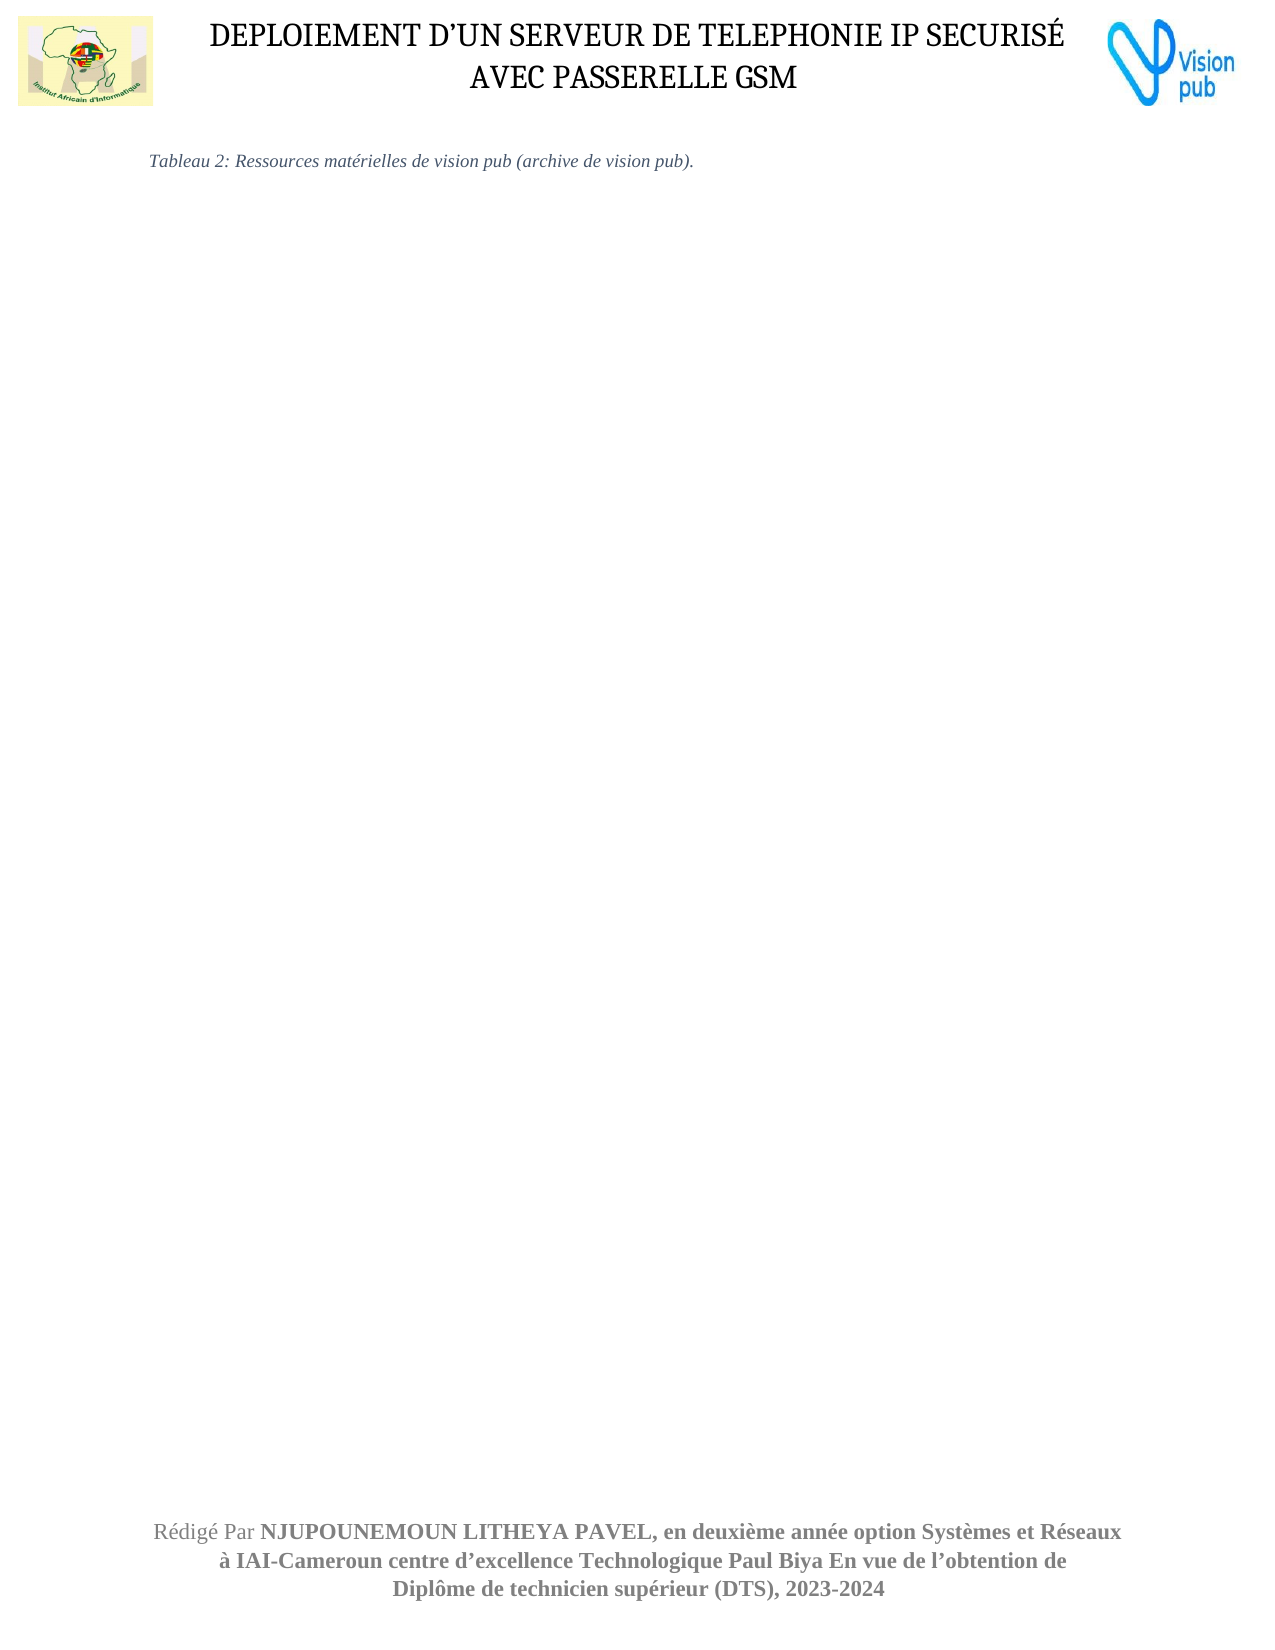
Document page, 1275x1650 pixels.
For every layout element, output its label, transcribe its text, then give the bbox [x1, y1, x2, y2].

text Tableau 2: Ressources matérielles de vision pub (archive de vision pub). [148, 150, 1211, 172]
picture [18, 16, 154, 106]
picture [1107, 19, 1265, 106]
